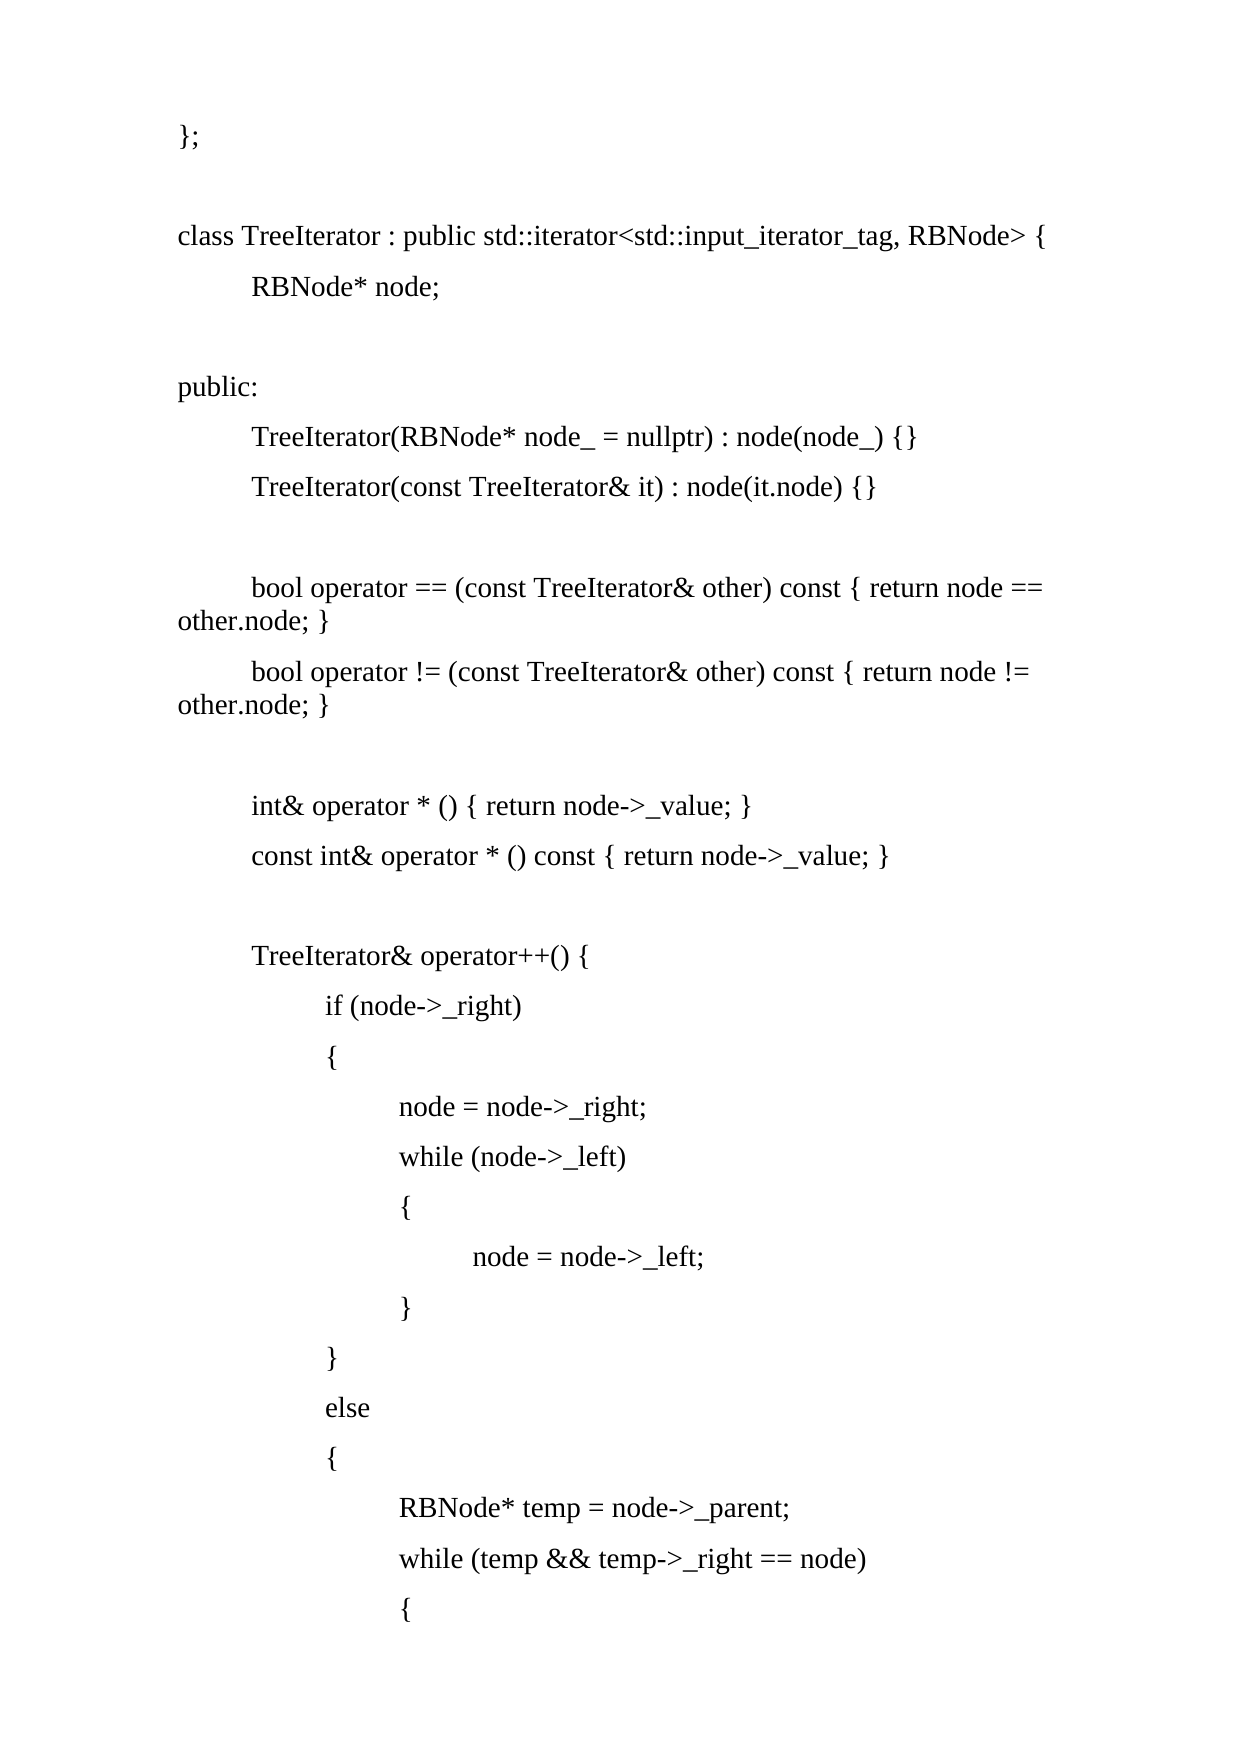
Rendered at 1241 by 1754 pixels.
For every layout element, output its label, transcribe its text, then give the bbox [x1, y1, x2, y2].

text } [177, 1290, 1152, 1323]
text TreeIterator& operator++() { [177, 938, 1152, 972]
text } [177, 1340, 1152, 1373]
text while (temp && temp->_right == node) [177, 1541, 1152, 1574]
text TreeIterator(RBNode* node_ = nullptr) : node(node_) {} [177, 419, 1152, 453]
text RBNode* node; [177, 269, 1152, 302]
text public: [177, 369, 1152, 403]
text { [177, 1591, 1152, 1624]
text node = node->_right; [177, 1089, 1152, 1122]
text bool operator != (const TreeIterator& other) const { return node != other.node; } [177, 654, 1152, 721]
text else [177, 1390, 1152, 1424]
text if (node->_right) [177, 988, 1152, 1022]
text { [177, 1039, 1152, 1072]
text int& operator * () { return node->_value; } [177, 788, 1152, 821]
text class TreeIterator : public std::iterator<std::input_iterator_tag, RBNode> { [177, 218, 1152, 252]
text { [177, 1440, 1152, 1474]
text }; [177, 118, 1152, 152]
text { [177, 1189, 1152, 1223]
text RBNode* temp = node->_parent; [177, 1491, 1152, 1524]
text node = node->_left; [177, 1239, 1152, 1273]
text while (node->_left) [177, 1139, 1152, 1173]
text const int& operator * () const { return node->_value; } [177, 838, 1152, 871]
text bool operator == (const TreeIterator& other) const { return node == other.node; } [177, 570, 1152, 637]
text TreeIterator(const TreeIterator& it) : node(it.node) {} [177, 469, 1152, 503]
